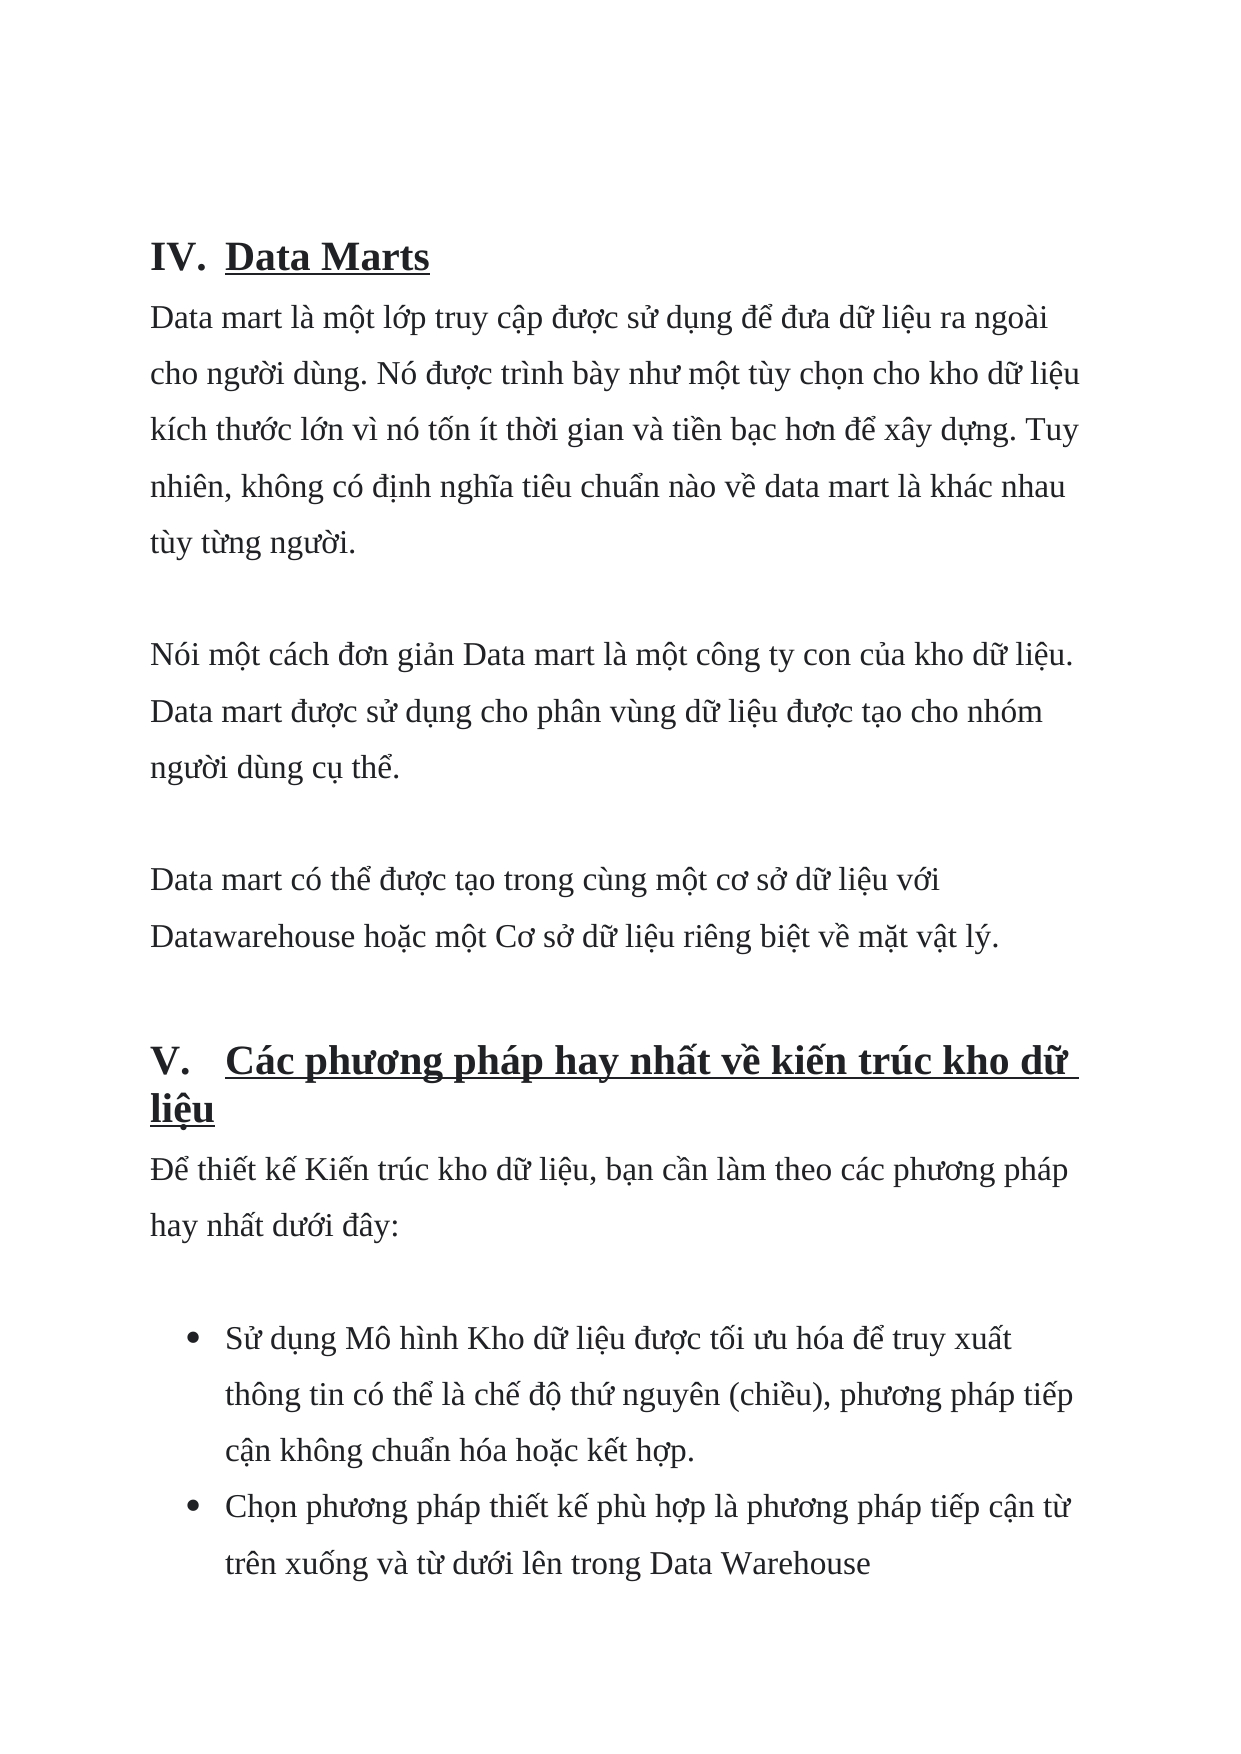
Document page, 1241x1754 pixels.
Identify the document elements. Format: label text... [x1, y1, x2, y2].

subtitle Data Marts [150, 231, 1090, 279]
text Nói một cách đơn giản Data mart là một công ty con của kho dữ liệu. Data mart được sử dụng cho phân vùng dữ liệu được tạo cho nhóm người dùng cụ thể. [150, 617, 1090, 785]
list Sử dụng Mô hình Kho dữ liệu được tối ưu hóa để truy xuất thông tin có thể là chế độ thứ nguyên (chiều), phương pháp tiếp cận không chuẩn hóa hoặc kết hợp. [187, 1300, 1090, 1469]
text Để thiết kế Kiến trúc kho dữ liệu, bạn cần làm theo các phương pháp hay nhất dưới đây: [150, 1131, 1090, 1244]
list Chọn phương pháp thiết kế phù hợp là phương pháp tiếp cận từ trên xuống và từ dưới lên trong Data Warehouse [187, 1469, 1090, 1581]
text Data mart có thể được tạo trong cùng một cơ sở dữ liệu với Datawarehouse hoặc một Cơ sở dữ liệu riêng biệt về mặt vật lý. [150, 842, 1090, 954]
text Data mart là một lớp truy cập được sử dụng để đưa dữ liệu ra ngoài cho người dùng. Nó được trình bày như một tùy chọn cho kho dữ liệu kích thước lớn vì nó tốn ít thời gian và tiền bạc hơn để xây dựng. Tuy nhiên, không có định nghĩa tiêu chuẩn nào về data mart là khác nhau tùy từng người. [150, 279, 1090, 560]
subtitle Các phương pháp hay nhất về kiến ​​trúc kho dữ liệu [150, 1035, 1090, 1131]
